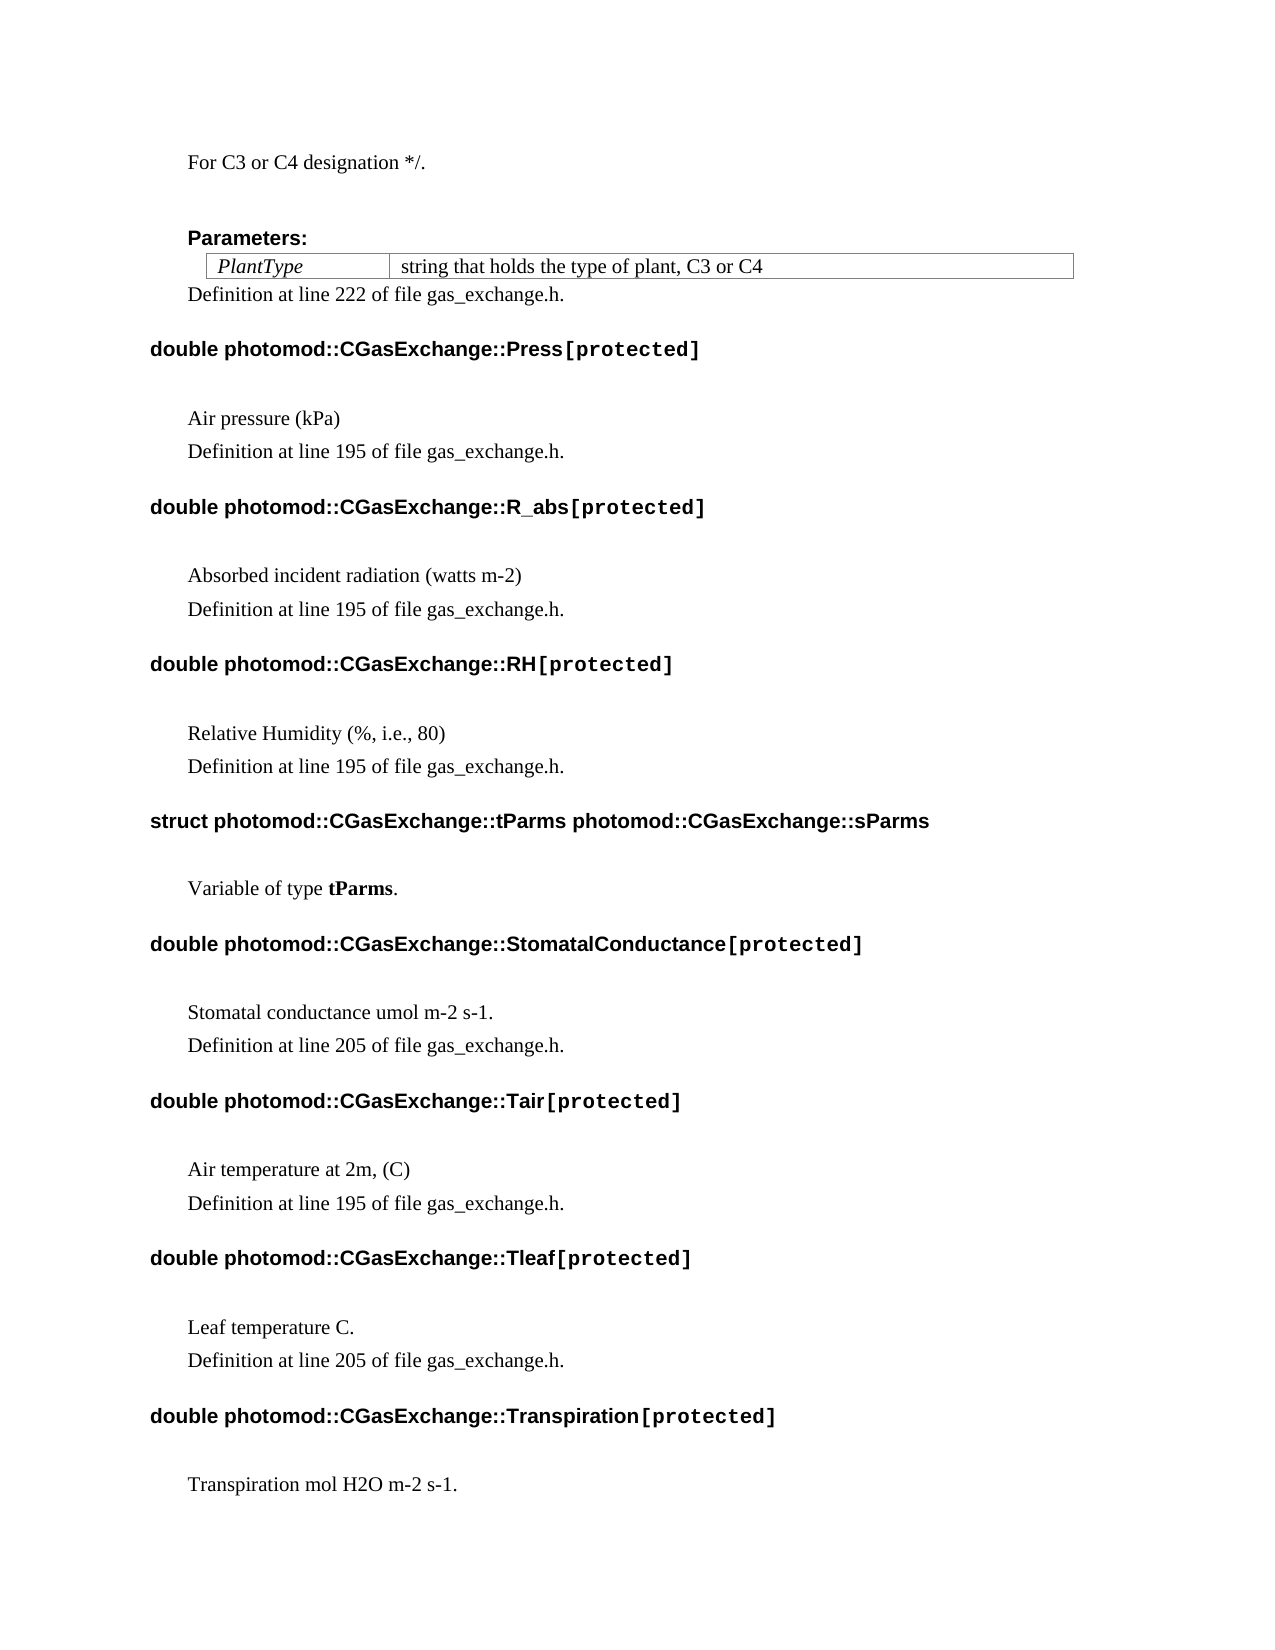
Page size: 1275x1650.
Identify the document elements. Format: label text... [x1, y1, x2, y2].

list Absorbed incident radiation (watts m-2) [187, 563, 1125, 587]
subtitle double photomod::CGasExchange::StomatalConductance[protected] [150, 931, 1125, 957]
list For C3 or C4 designation */. [187, 150, 1125, 174]
list Relative Humidity (%, i.e., 80) [187, 721, 1125, 744]
list Leaf temperature C. [187, 1315, 1125, 1339]
subtitle double photomod::CGasExchange::Tair[protected] [150, 1089, 1125, 1114]
list Definition at line 195 of file gas_exchange.h. [187, 439, 1125, 463]
list Definition at line 195 of file gas_exchange.h. [187, 1191, 1125, 1215]
list Definition at line 222 of file gas_exchange.h. [187, 282, 1125, 306]
list Air temperature at 2m, (C) [187, 1157, 1125, 1181]
subtitle double photomod::CGasExchange::Transpiration[protected] [150, 1403, 1125, 1429]
table_header PlantType [207, 254, 389, 278]
subtitle Parameters: [187, 225, 1125, 249]
table_header string that holds the type of plant, C3 or C4 [390, 254, 1073, 278]
list Definition at line 195 of file gas_exchange.h. [187, 754, 1125, 778]
list Definition at line 195 of file gas_exchange.h. [187, 597, 1125, 621]
list Air pressure (kPa) [187, 406, 1125, 430]
list Transpiration mol H2O m-2 s-1. [187, 1472, 1125, 1496]
subtitle double photomod::CGasExchange::Tleaf[protected] [150, 1246, 1125, 1272]
list Stomatal conductance umol m-2 s-1. [187, 1000, 1125, 1024]
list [187, 1348, 1125, 1372]
subtitle double photomod::CGasExchange::RH[protected] [150, 652, 1125, 678]
subtitle double photomod::CGasExchange::R_abs[protected] [150, 494, 1125, 520]
subtitle double photomod::CGasExchange::Press[protected] [150, 337, 1125, 363]
list Variable of type tParms. [187, 876, 1125, 900]
list Definition at line 205 of file gas_exchange.h. [187, 1033, 1125, 1057]
subtitle struct photomod::CGasExchange::tParms photomod::CGasExchange::sParms [150, 809, 1125, 833]
